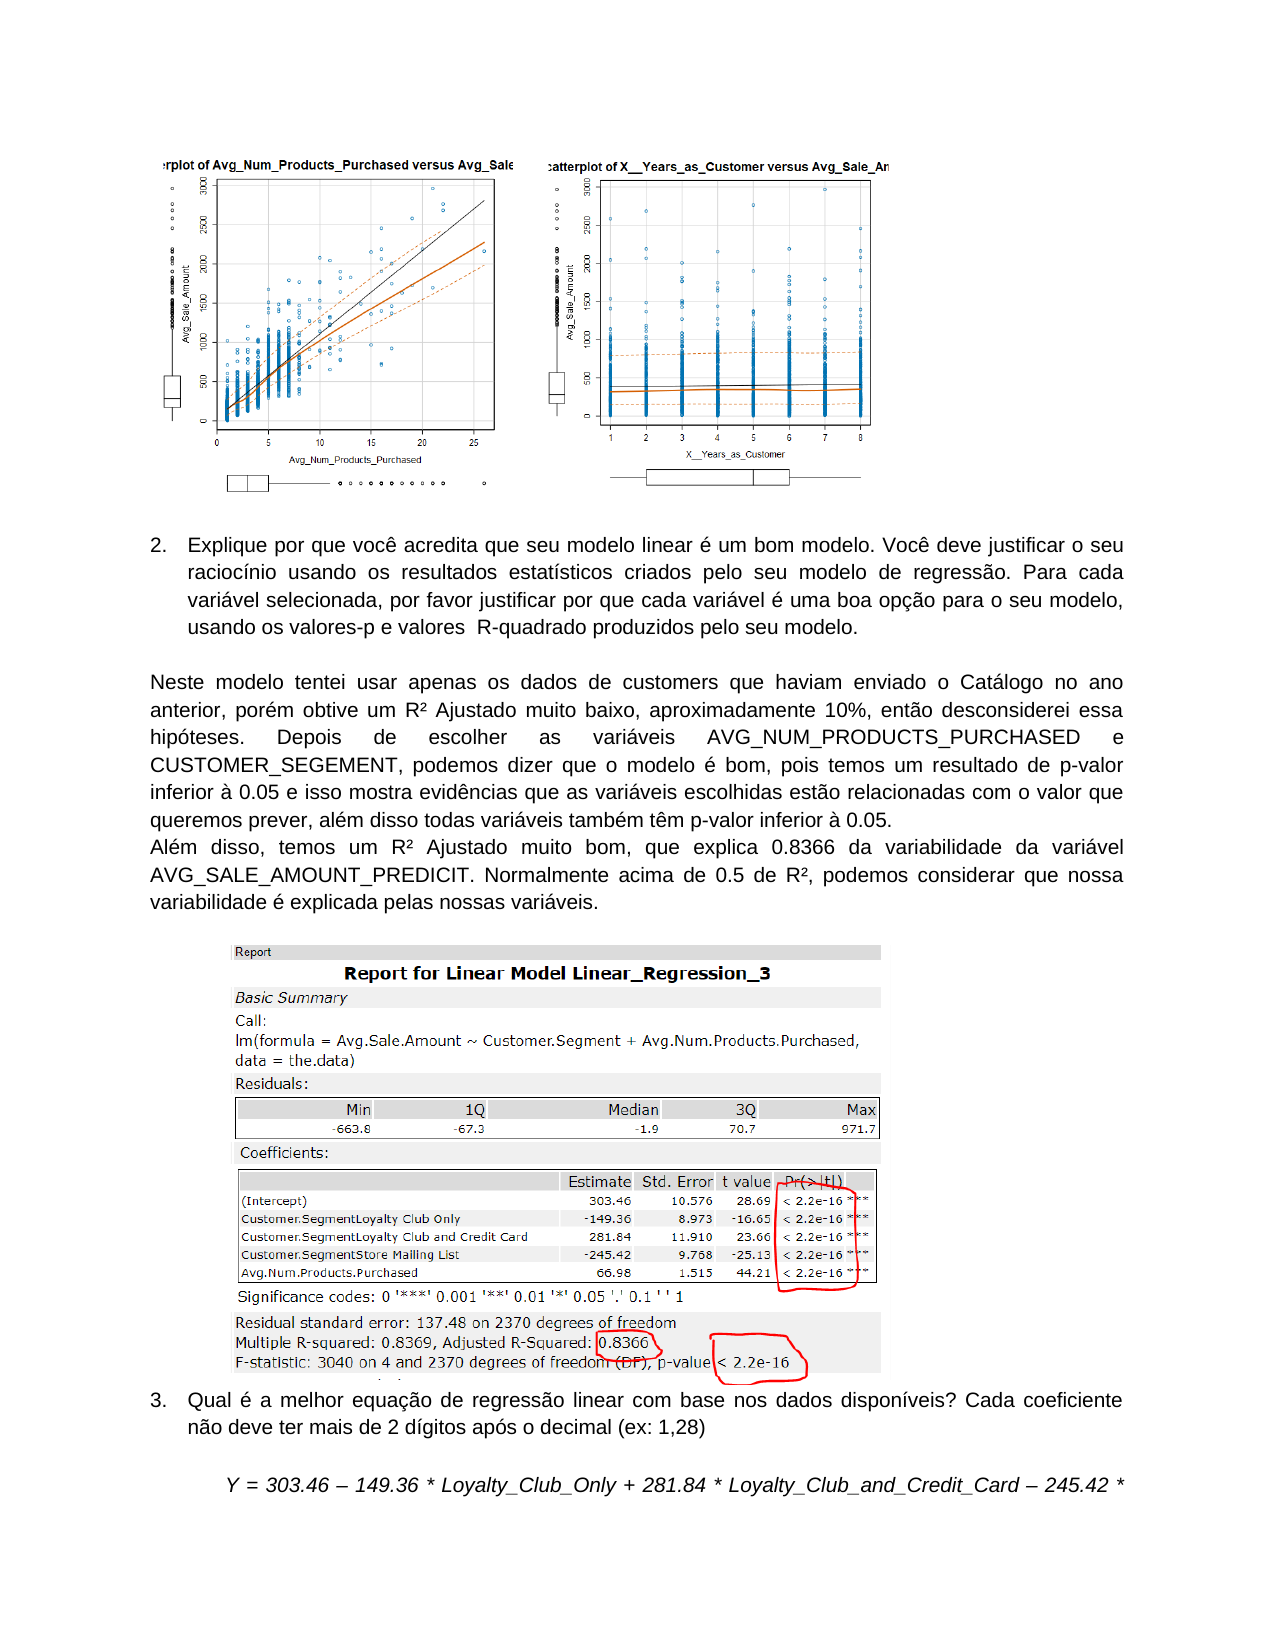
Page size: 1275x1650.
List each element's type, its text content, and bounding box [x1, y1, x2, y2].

list Explique por que você acredita que seu modelo linear é um bom modelo. Você deve justificar o seu raciocínio usando os resultados estatísticos criados pelo seu modelo de regressão. Para cada variável selecionada, por favor justificar por que cada variável é uma boa opção para o seu modelo, usando os valores-p e valores R-quadrado produzidos pelo seu modelo. [150, 532, 1125, 639]
text Além disso, temos um R² Ajustado muito bom, que explica 0.8366 da variabilidade da variável AVG_SALE_AMOUNT_PREDICIT. Normalmente acima de 0.5 de R², podemos considerar que nossa variabilidade é explicada pelas nossas variáveis. [150, 835, 1125, 914]
picture [230, 945, 891, 1385]
text Y = 303.46 – 149.36 * Loyalty_Club_Only + 281.84 * Loyalty_Club_and_Credit_Card – 245.42 * Store_Mailing_List + 66.98 * Products_Purchased + 0 [225, 1473, 1125, 1497]
list Qual é a melhor equação de regressão linear com base nos dados disponíveis? Cada coeficiente não deve ter mais de 2 dígitos após o decimal (ex: 1,28) [150, 1388, 1125, 1439]
picture [150, 150, 916, 501]
text Neste modelo tentei usar apenas os dados de customers que haviam enviado o Catálogo no ano anterior, porém obtive um R² Ajustado muito baixo, aproximadamente 10%, então desconsiderei essa hipóteses. Depois de escolher as variáveis AVG_NUM_PRODUCTS_PURCHASED e CUSTOMER_SEGEMENT, podemos dizer que o modelo é bom, pois temos um resultado de p-valor inferior à 0.05 e isso mostra evidências que as variáveis escolhidas estão relacionadas com o valor que queremos prever, além disso todas variáveis também têm p-valor inferior à 0.05. [150, 670, 1125, 831]
